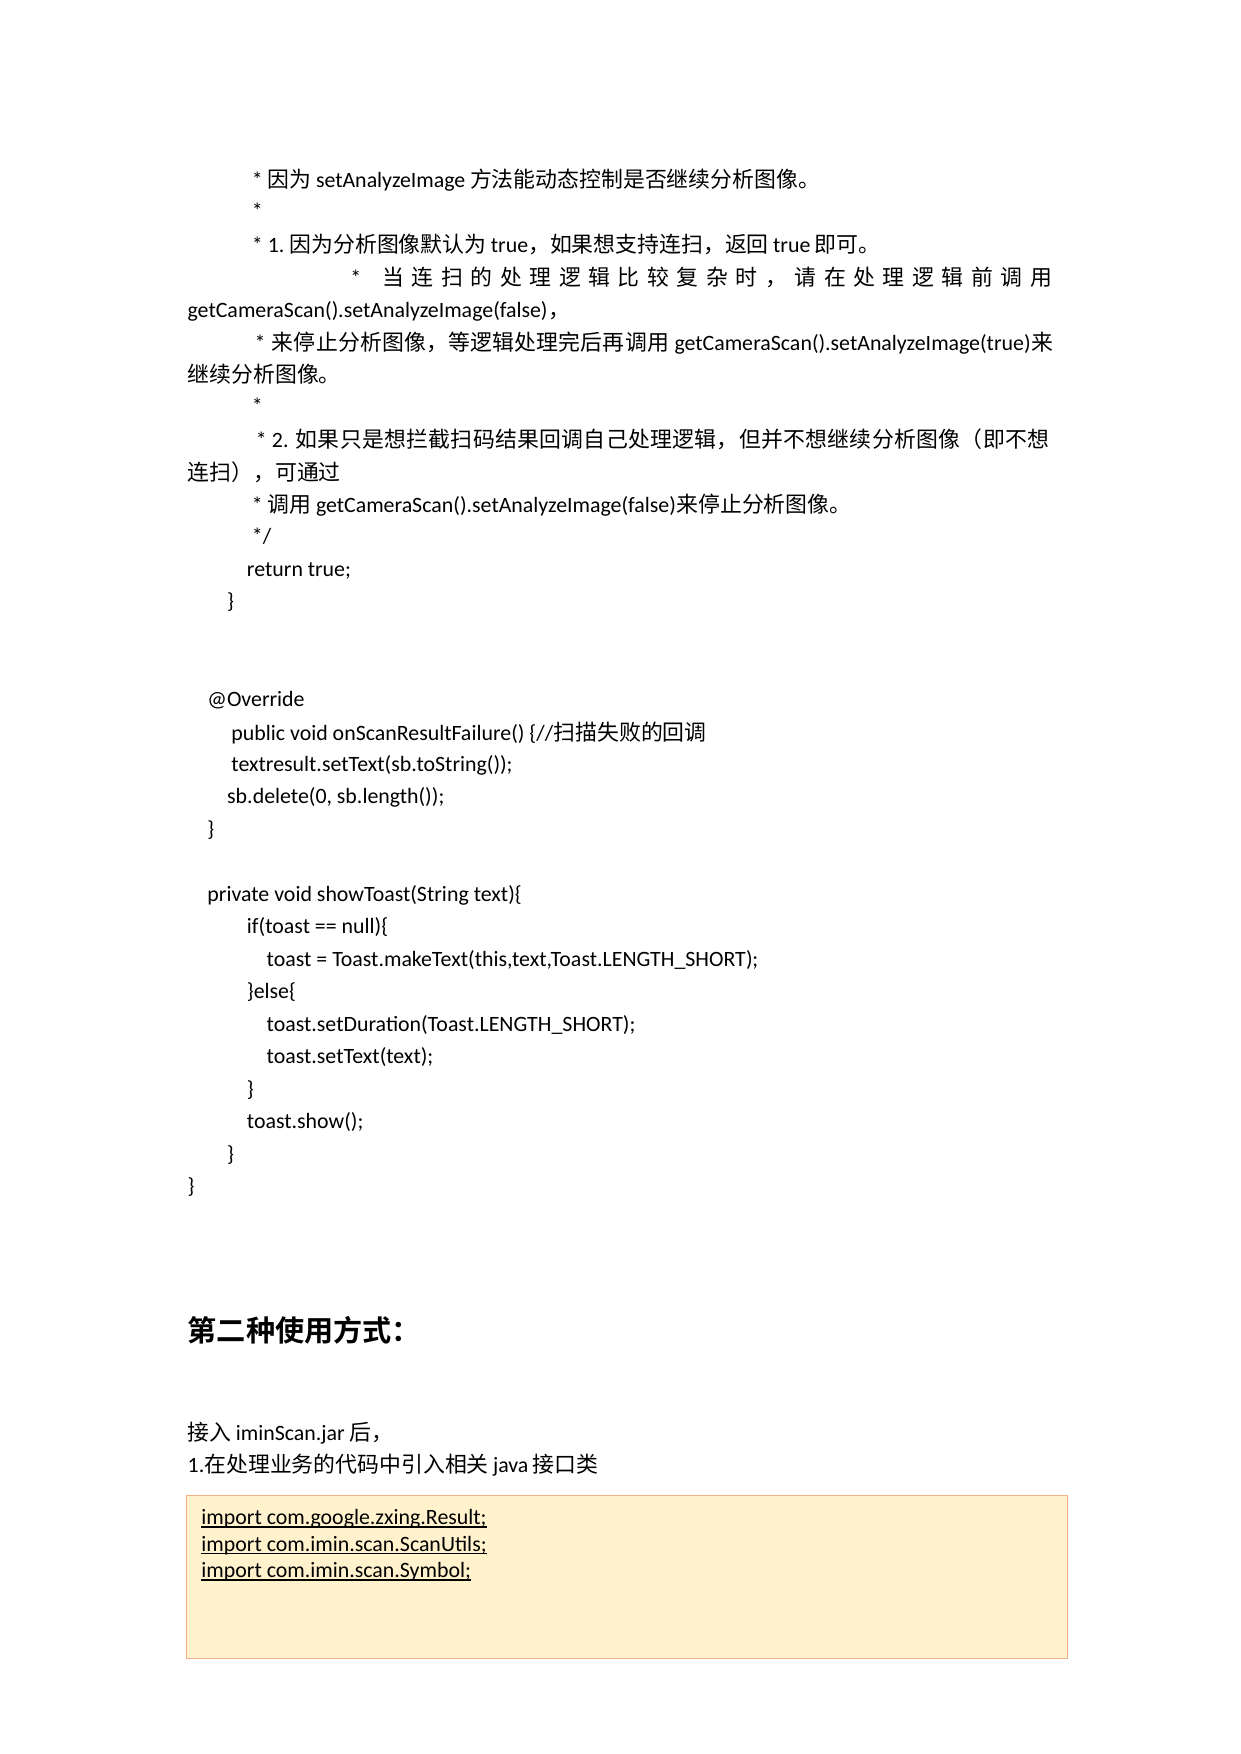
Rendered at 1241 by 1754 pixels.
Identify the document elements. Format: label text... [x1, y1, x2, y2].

list */ [187, 519, 1053, 552]
list public void onScanResultFailure() {//扫描失败的回调 [187, 714, 1053, 747]
text 接入iminScan.jar后， [187, 1414, 1053, 1447]
list toast = Toast.makeText(this,text,Toast.LENGTH_SHORT); [187, 942, 1053, 974]
list * 调用getCameraScan().setAnalyzeImage(false)来停止分析图像。 [187, 487, 1053, 519]
list * [187, 389, 1053, 422]
list * 因为setAnalyzeImage方法能动态控制是否继续分析图像。 [187, 162, 1053, 194]
list } [187, 1137, 1053, 1169]
list private void showToast(String text){ [187, 877, 1053, 909]
list }else{ [187, 974, 1053, 1007]
text 1.在处理业务的代码中引入相关java接口类 [187, 1447, 1053, 1479]
list toast.show(); [187, 1104, 1053, 1137]
list if(toast == null){ [187, 909, 1053, 942]
list } [187, 812, 1053, 844]
subtitle 第二种使用方式： [187, 1296, 1053, 1361]
list * 当连扫的处理逻辑比较复杂时，请在处理逻辑前调用getCameraScan().setAnalyzeImage(false)， [187, 259, 1053, 324]
list * 1. 因为分析图像默认为true，如果想支持连扫，返回true即可。 [187, 227, 1053, 259]
list } [187, 1072, 1053, 1104]
list * 2. 如果只是想拦截扫码结果回调自己处理逻辑，但并不想继续分析图像（即不想连扫），可通过 [187, 422, 1053, 487]
list textresult.setText(sb.toString()); [187, 747, 1053, 779]
list toast.setText(text); [187, 1039, 1053, 1072]
list * 来停止分析图像，等逻辑处理完后再调用getCameraScan().setAnalyzeImage(true)来继续分析图像。 [187, 324, 1053, 389]
list } [187, 584, 1053, 617]
list } [187, 1169, 1053, 1202]
list return true; [187, 552, 1053, 584]
list @Override [187, 682, 1053, 714]
list * [187, 194, 1053, 227]
list sb.delete(0, sb.length()); [187, 779, 1053, 812]
list toast.setDuration(Toast.LENGTH_SHORT); [187, 1007, 1053, 1039]
